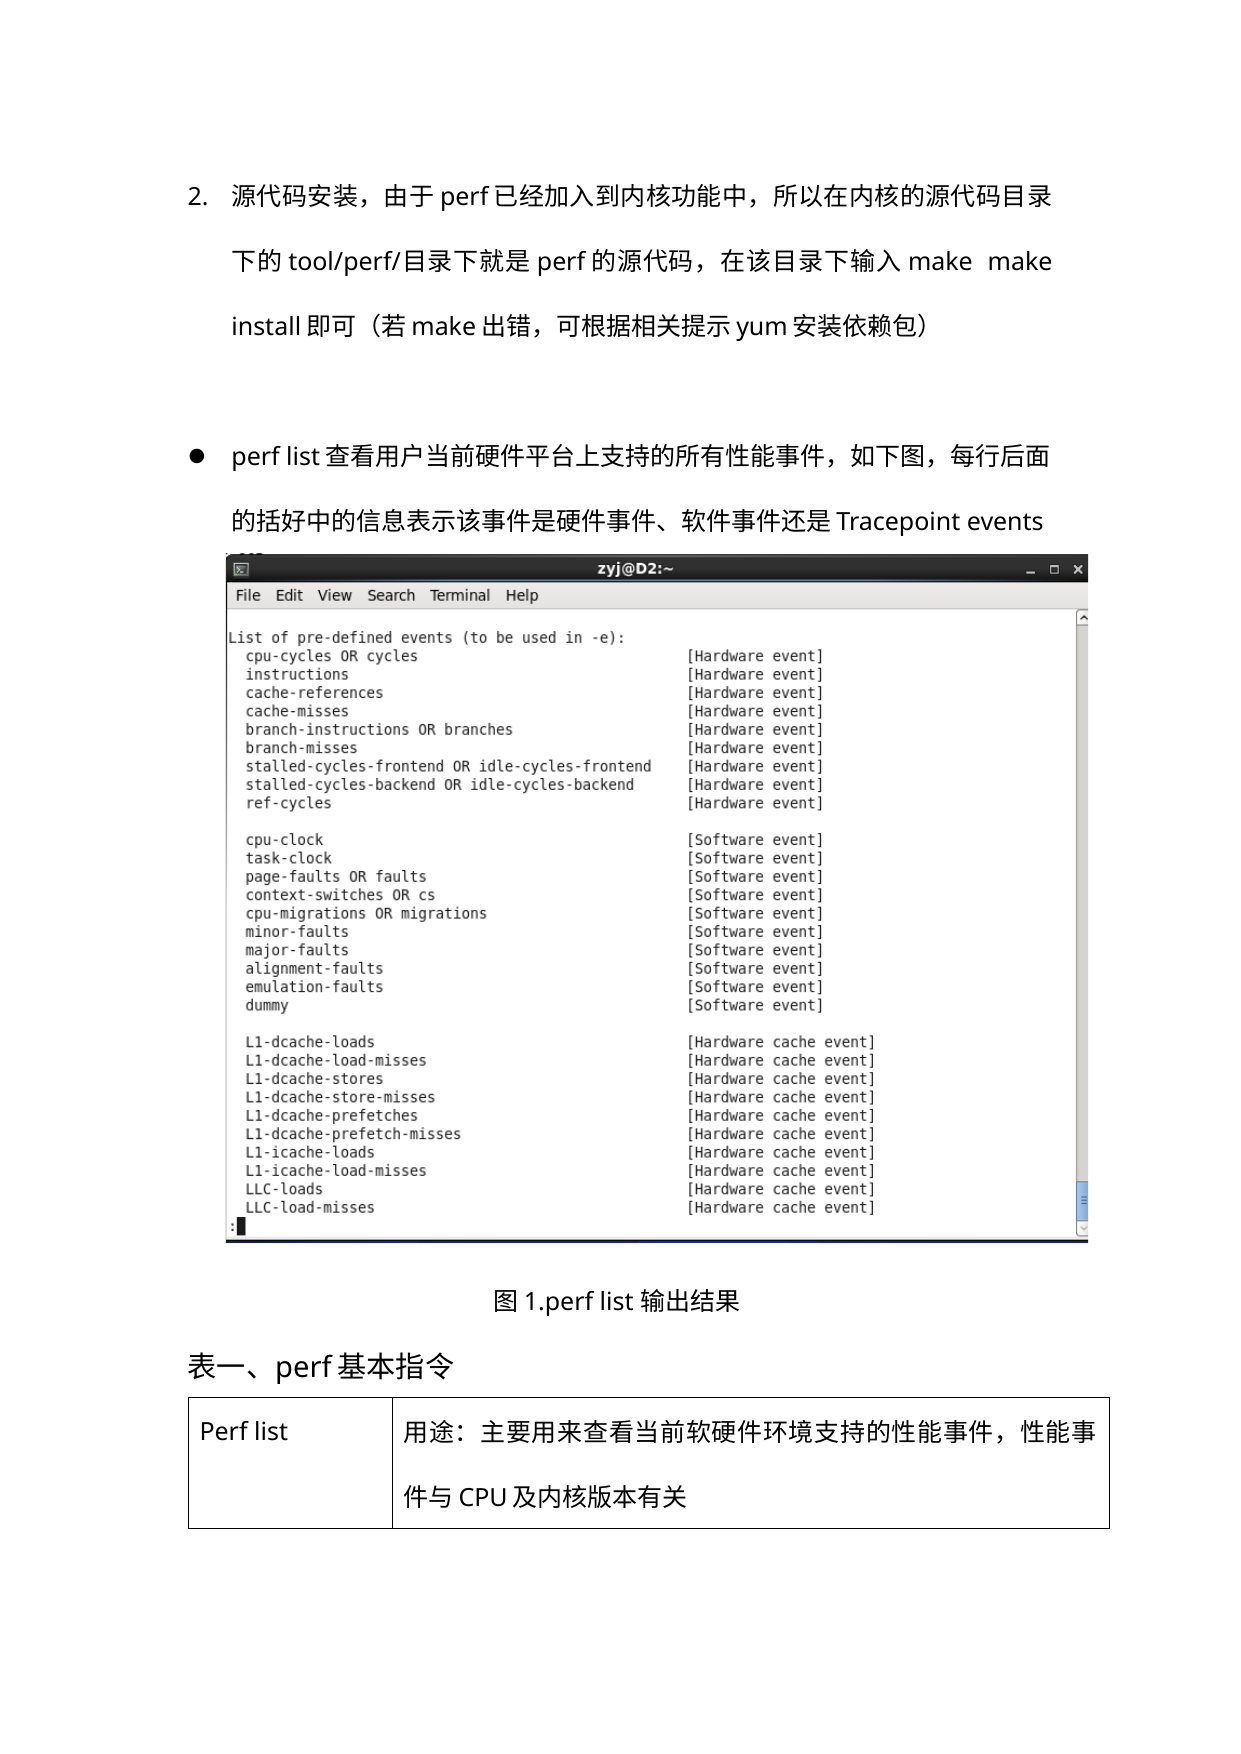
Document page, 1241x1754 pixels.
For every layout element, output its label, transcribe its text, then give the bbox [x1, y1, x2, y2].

text 图1.perf list 输出结果 [187, 1267, 1053, 1332]
list 源代码安装，由于perf已经加入到内核功能中，所以在内核的源代码目录下的tool/perf/目录下就是perf的源代码，在该目录下输入make make install即可（若make出错，可根据相关提示yum安装依赖包） [187, 162, 1053, 357]
picture [225, 552, 1089, 1243]
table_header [393, 1398, 1109, 1528]
table_header Perf list [189, 1398, 392, 1528]
list perf list查看用户当前硬件平台上支持的所有性能事件，如下图，每行后面的括好中的信息表示该事件是硬件事件、软件事件还是Tracepoint events [187, 422, 1053, 552]
text 表一、perf基本指令 [187, 1332, 1053, 1397]
